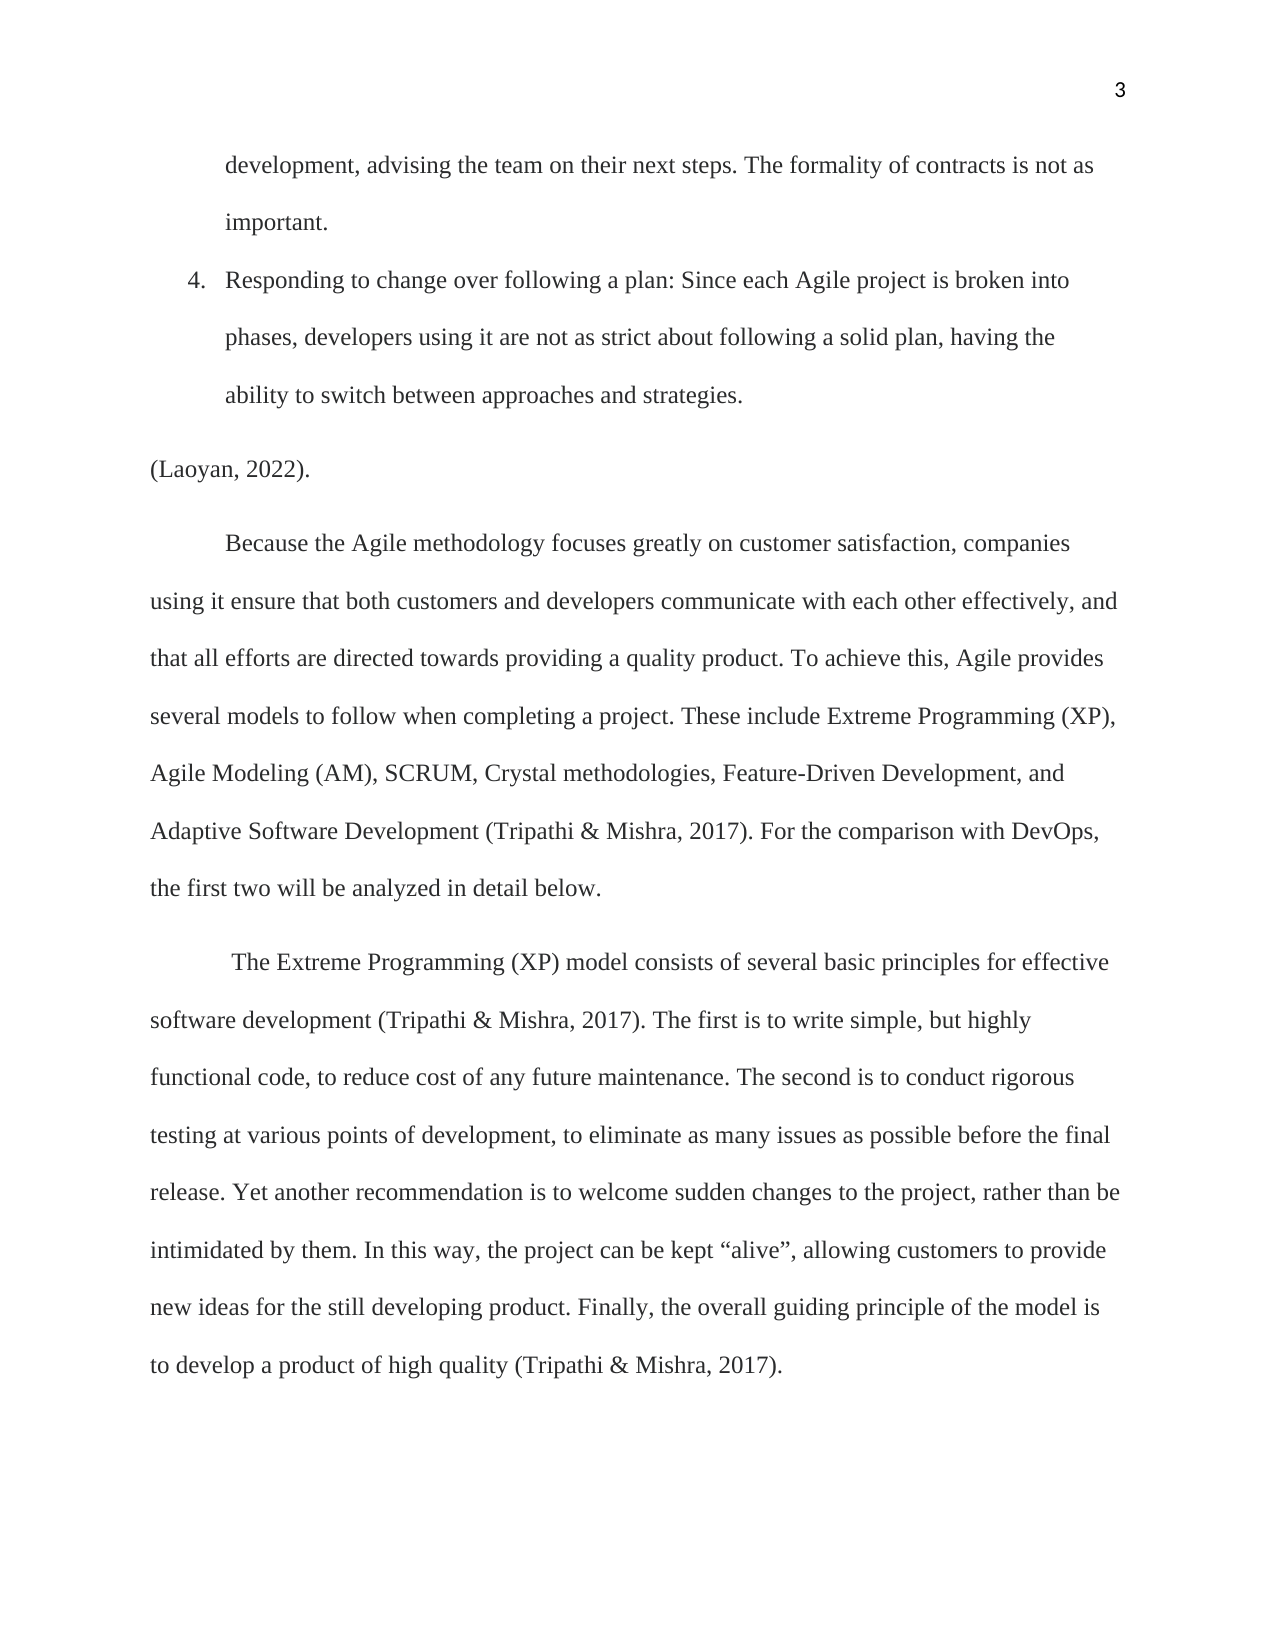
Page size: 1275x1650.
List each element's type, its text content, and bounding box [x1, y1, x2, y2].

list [187, 150, 1125, 236]
text (Laoyan, 2022). [150, 454, 1125, 483]
text Because the Agile methodology focuses greatly on customer satisfaction, companies using it ensure that both customers and developers communicate with each other effectively, and that all efforts are directed towards providing a quality product. To achieve this, Agile provides several models to follow when completing a project. These include Extreme Programming (XP), Agile Modeling (AM), SCRUM, Crystal methodologies, Feature-Driven Development, and Adaptive Software Development (Tripathi & Mishra, 2017). For the comparison with DevOps, the first two will be analyzed in detail below. [150, 528, 1125, 902]
text The Extreme Programming (XP) model consists of several basic principles for effective software development (Tripathi & Mishra, 2017). The first is to write simple, but highly functional code, to reduce cost of any future maintenance. The second is to conduct rigorous testing at various points of development, to eliminate as many issues as possible before the final release. Yet another recommendation is to welcome sudden changes to the project, rather than be intimidated by them. In this way, the project can be kept “alive”, allowing customers to provide new ideas for the still developing product. Finally, the overall guiding principle of the model is to develop a product of high quality (Tripathi & Mishra, 2017). [150, 947, 1125, 1379]
list Responding to change over following a plan: Since each Agile project is broken into phases, developers using it are not as strict about following a solid plan, having the ability to switch between approaches and strategies. [187, 265, 1125, 409]
